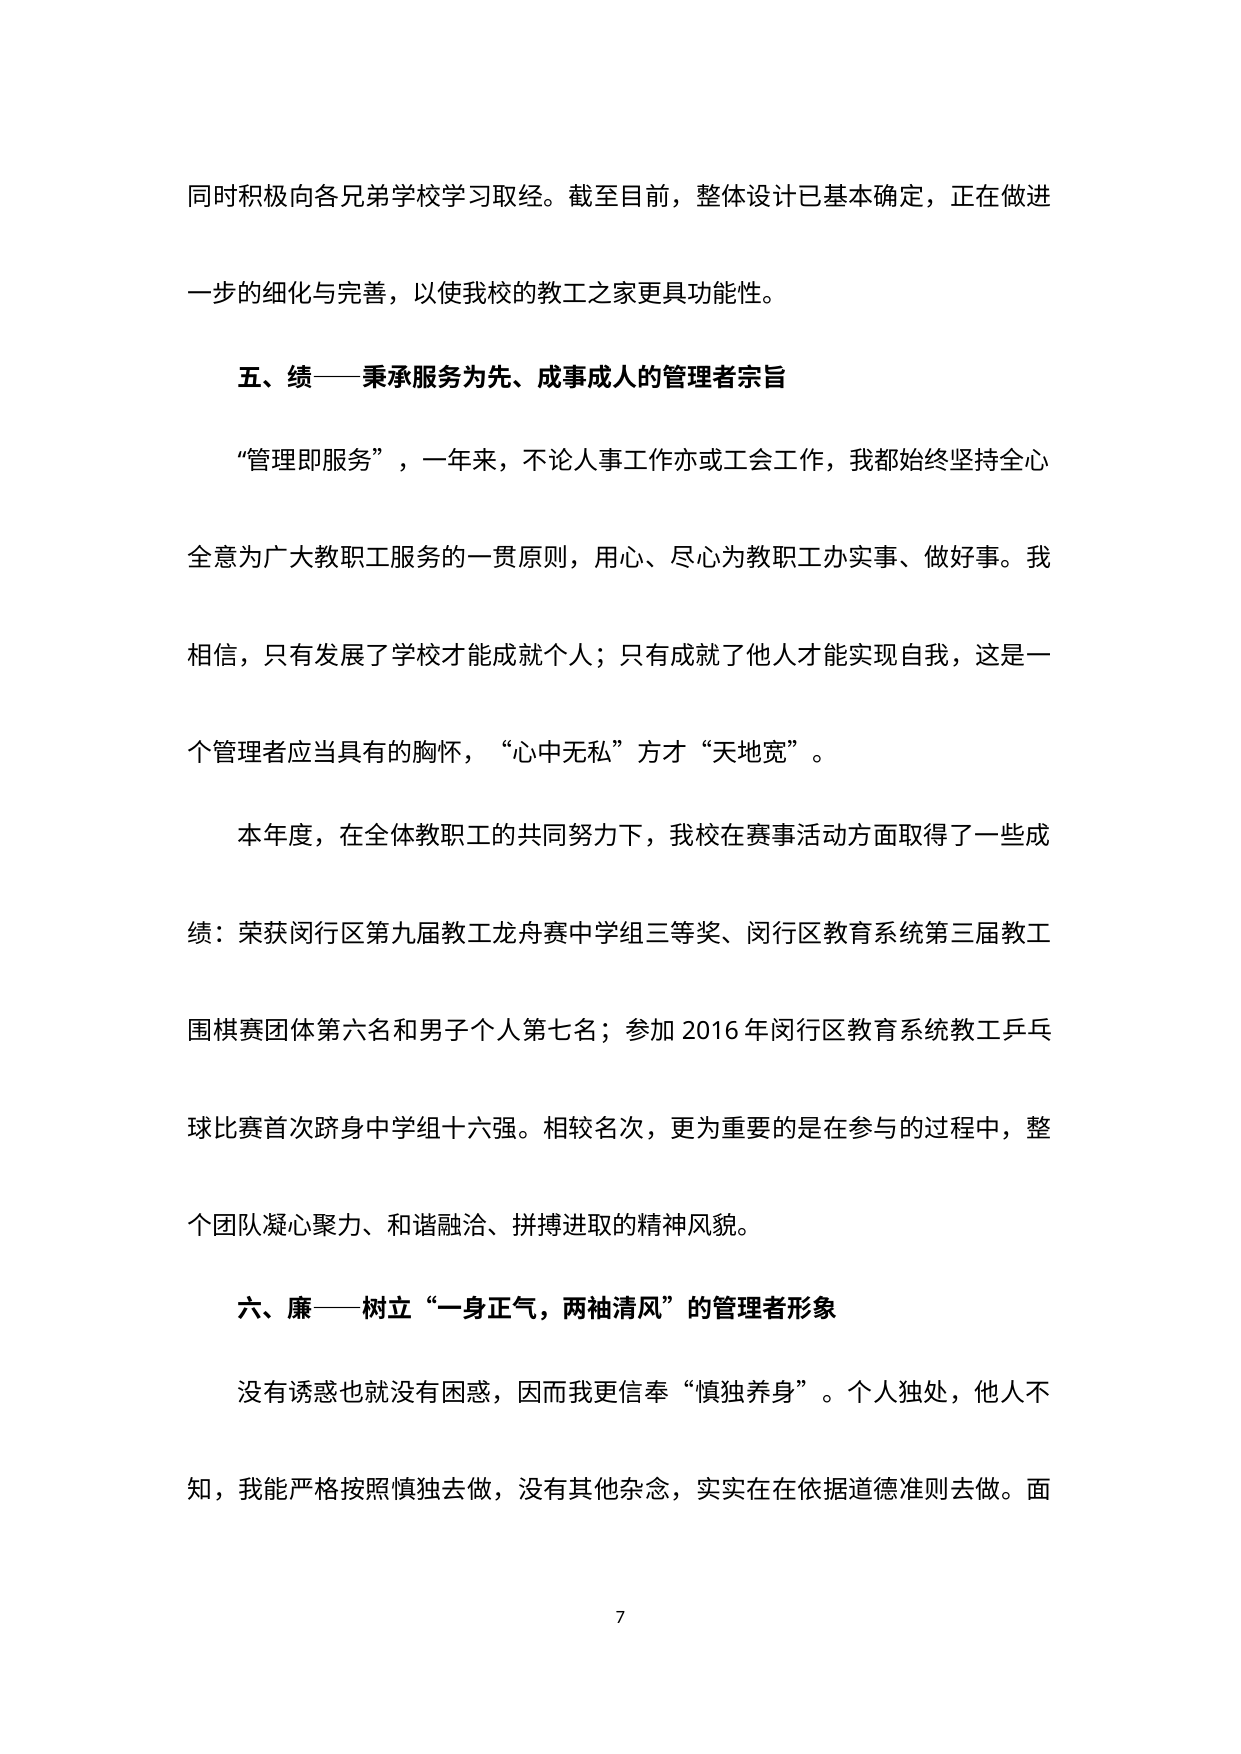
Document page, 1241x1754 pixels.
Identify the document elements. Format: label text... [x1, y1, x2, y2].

text 本年度，在全体教职工的共同努力下，我校在赛事活动方面取得了一些成绩：荣获闵行区第九届教工龙舟赛中学组三等奖、闵行区教育系统第三届教工围棋赛团体第六名和男子个人第七名；参加2016年闵行区教育系统教工乒乓球比赛首次跻身中学组十六强。相较名次，更为重要的是在参与的过程中，整个团队凝心聚力、和谐融洽、拼搏进取的精神风貌。 [187, 801, 1053, 1256]
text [187, 1358, 1053, 1520]
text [187, 162, 1053, 324]
text 六、廉——树立“一身正气，两袖清风”的管理者形象 [187, 1274, 1053, 1339]
text 五、绩——秉承服务为先、成事成人的管理者宗旨 [187, 343, 1053, 408]
text “管理即服务”，一年来，不论人事工作亦或工会工作，我都始终坚持全心全意为广大教职工服务的一贯原则，用心、尽心为教职工办实事、做好事。我相信，只有发展了学校才能成就个人；只有成就了他人才能实现自我，这是一个管理者应当具有的胸怀，“心中无私”方才“天地宽”。 [187, 426, 1053, 783]
